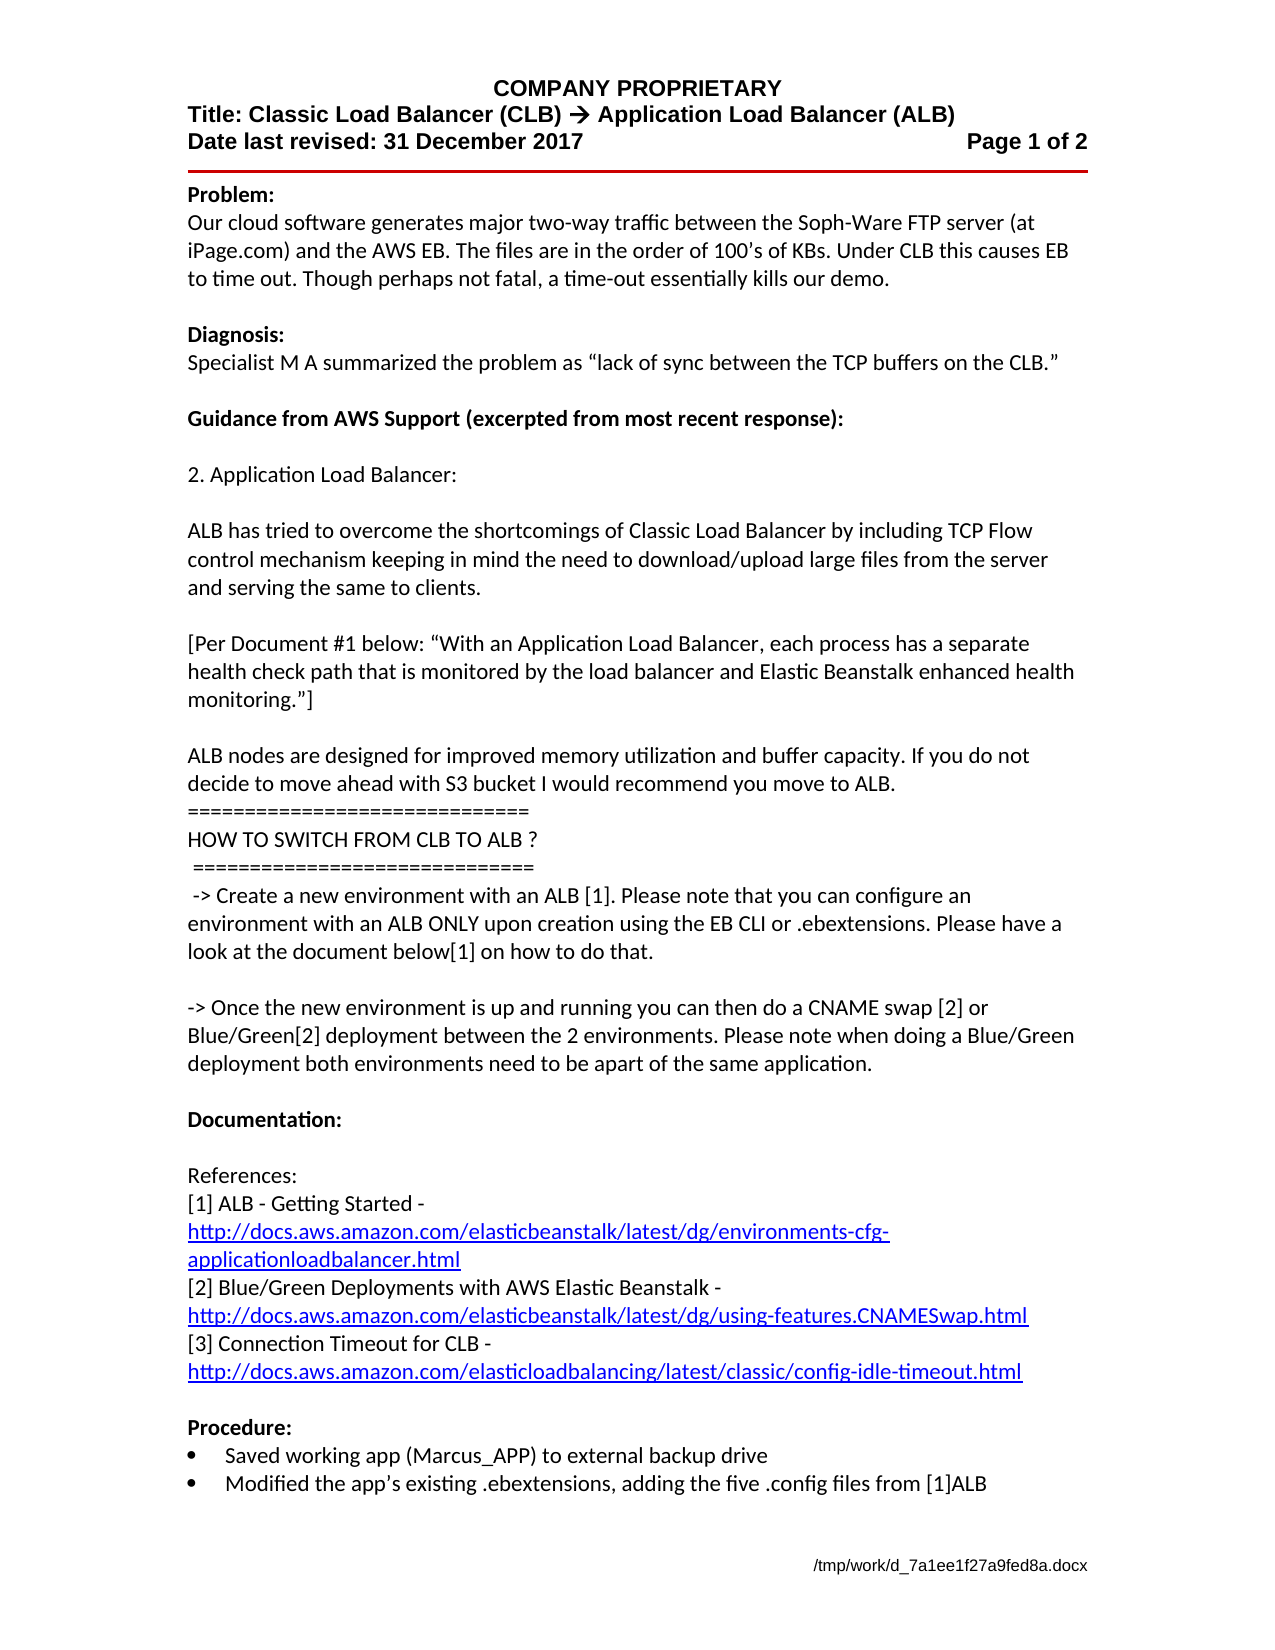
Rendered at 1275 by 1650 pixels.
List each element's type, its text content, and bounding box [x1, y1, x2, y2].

text 2. Application Load Balancer: [187, 461, 1087, 489]
text [1] ALB - Getting Started - http://docs.aws.amazon.com/elasticbeanstalk/latest/dg/environments-cfg-applicationloadbalancer.html [187, 1189, 1087, 1273]
text Documentation: [187, 1105, 1087, 1133]
text ============================== [187, 853, 1087, 881]
text Procedure: [187, 1413, 1087, 1441]
text [3] Connection Timeout for CLB - http://docs.aws.amazon.com/elasticloadbalancing/latest/classic/config-idle-timeout.html [187, 1329, 1087, 1385]
text Specialist M A summarized the problem as “lack of sync between the TCP buffers on the CLB.” [187, 348, 1087, 377]
text Problem: [187, 180, 1087, 208]
list Saved working app (Marcus_APP) to external backup drive [187, 1441, 1087, 1469]
text Diagnosis: [187, 321, 1087, 348]
text [Per Document #1 below: “With an Application Load Balancer, each process has a separate health check path that is monitored by the load balancer and Elastic Beanstalk enhanced health monitoring.”] [187, 629, 1087, 713]
text Guidance from AWS Support (excerpted from most recent response): [187, 404, 1087, 433]
text [2] Blue/Green Deployments with AWS Elastic Beanstalk - http://docs.aws.amazon.com/elasticbeanstalk/latest/dg/using-features.CNAMESwap.html [187, 1273, 1087, 1329]
text -> Once the new environment is up and running you can then do a CNAME swap [2] or Blue/Green[2] deployment between the 2 environments. Please note when doing a Blue/Green deployment both environments need to be apart of the same application. [187, 993, 1087, 1077]
list Modified the app’s existing .ebextensions, adding the five .config files from [1]ALB [187, 1469, 1087, 1497]
text ALB has tried to overcome the shortcomings of Classic Load Balancer by including TCP Flow control mechanism keeping in mind the need to download/upload large files from the server and serving the same to clients. [187, 517, 1087, 601]
text -> Create a new environment with an ALB [1]. Please note that you can configure an environment with an ALB ONLY upon creation using the EB CLI or .ebextensions. Please have a look at the document below[1] on how to do that. [187, 881, 1087, 965]
text HOW TO SWITCH FROM CLB TO ALB ? [187, 825, 1087, 853]
text Our cloud software generates major two-way traffic between the Soph-Ware FTP server (at iPage.com) and the AWS EB. The files are in the order of 100’s of KBs. Under CLB this causes EB to time out. Though perhaps not fatal, a time-out essentially kills our demo. [187, 208, 1087, 292]
text ALB nodes are designed for improved memory utilization and buffer capacity. If you do not decide to move ahead with S3 bucket I would recommend you move to ALB. ============================== [187, 741, 1087, 825]
text References: [187, 1161, 1087, 1189]
